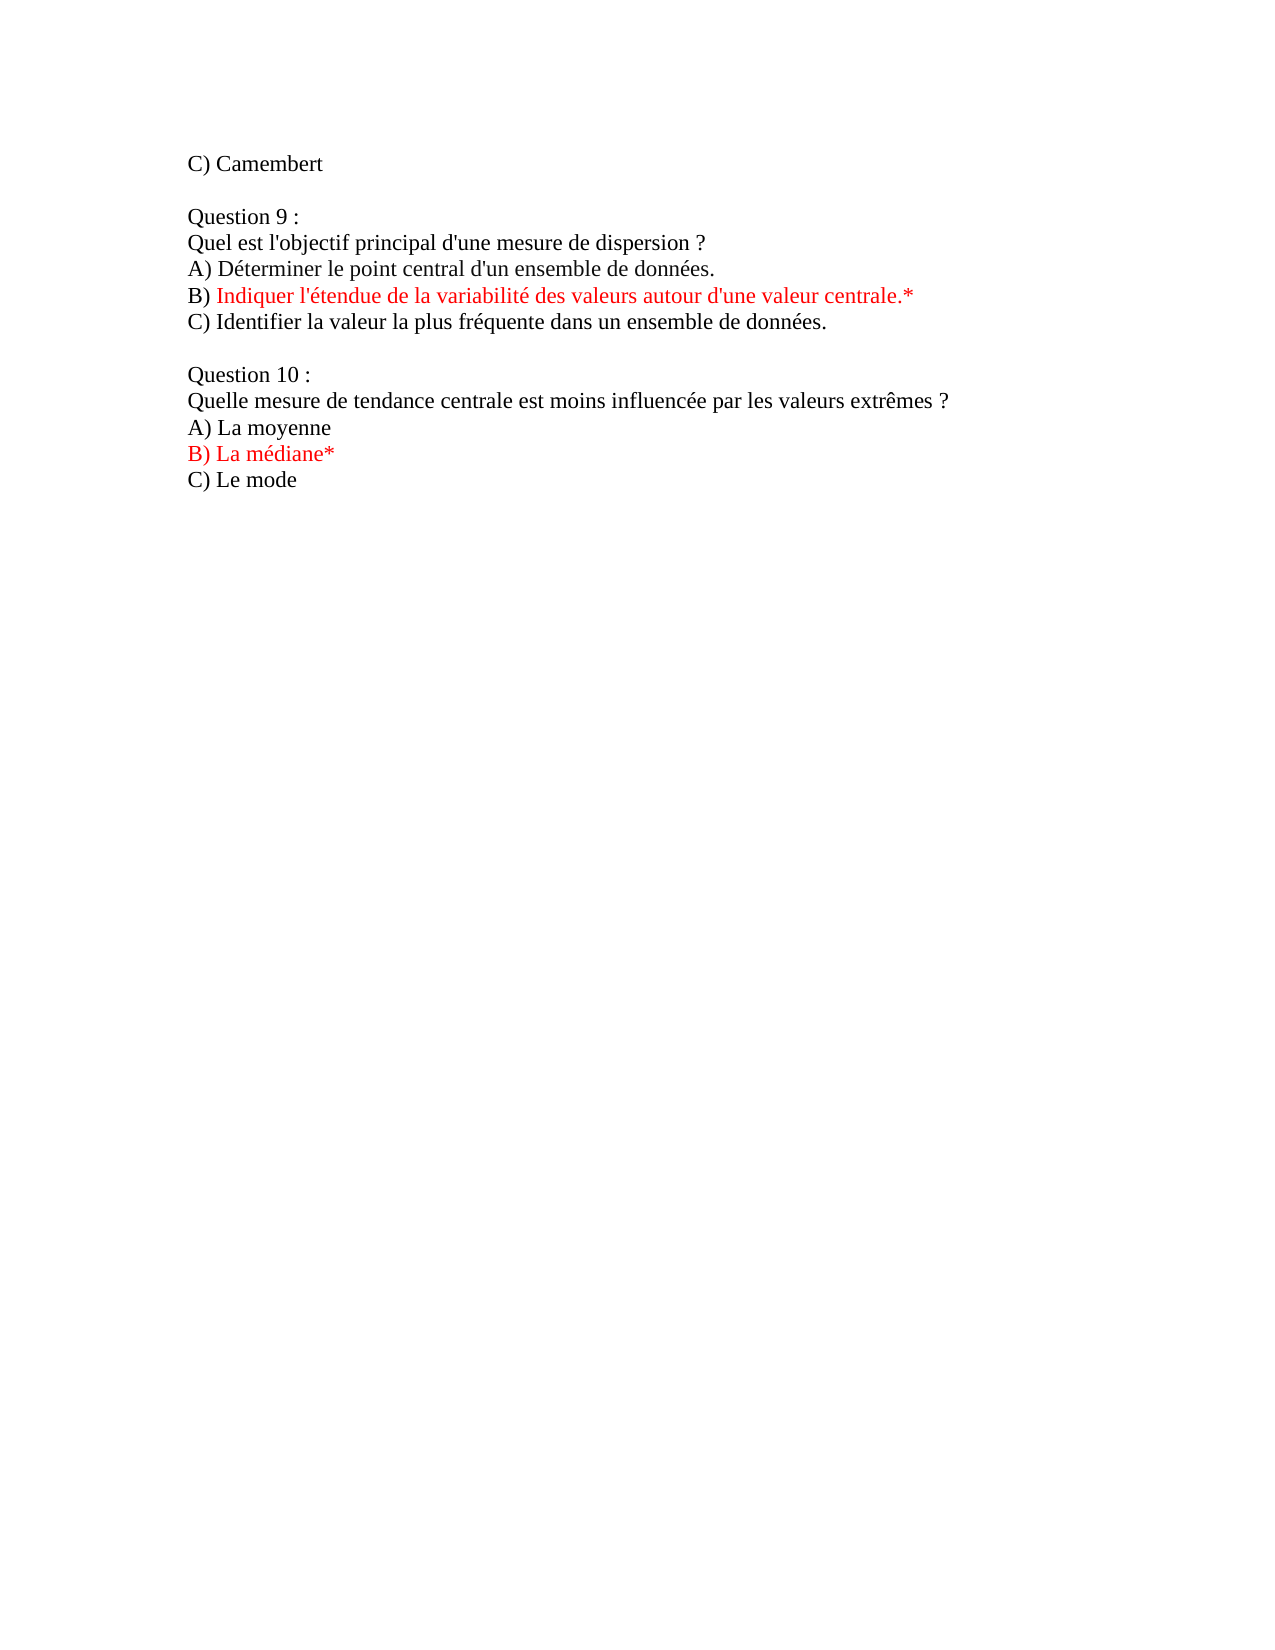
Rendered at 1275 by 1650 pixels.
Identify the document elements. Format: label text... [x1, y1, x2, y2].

text Question 9 : Quel est l'objectif principal d'une mesure de dispersion ? A) Déterminer le point central d'un ensemble de données. B) Indiquer l'étendue de la variabilité des valeurs autour d'une valeur centrale.* C) Identifier la valeur la plus fréquente dans un ensemble de données. [187, 203, 1087, 361]
text Question 10 : Quelle mesure de tendance centrale est moins influencée par les valeurs extrêmes ? A) La moyenne B) La médiane* C) Le mode [187, 361, 1087, 519]
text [187, 150, 1087, 203]
